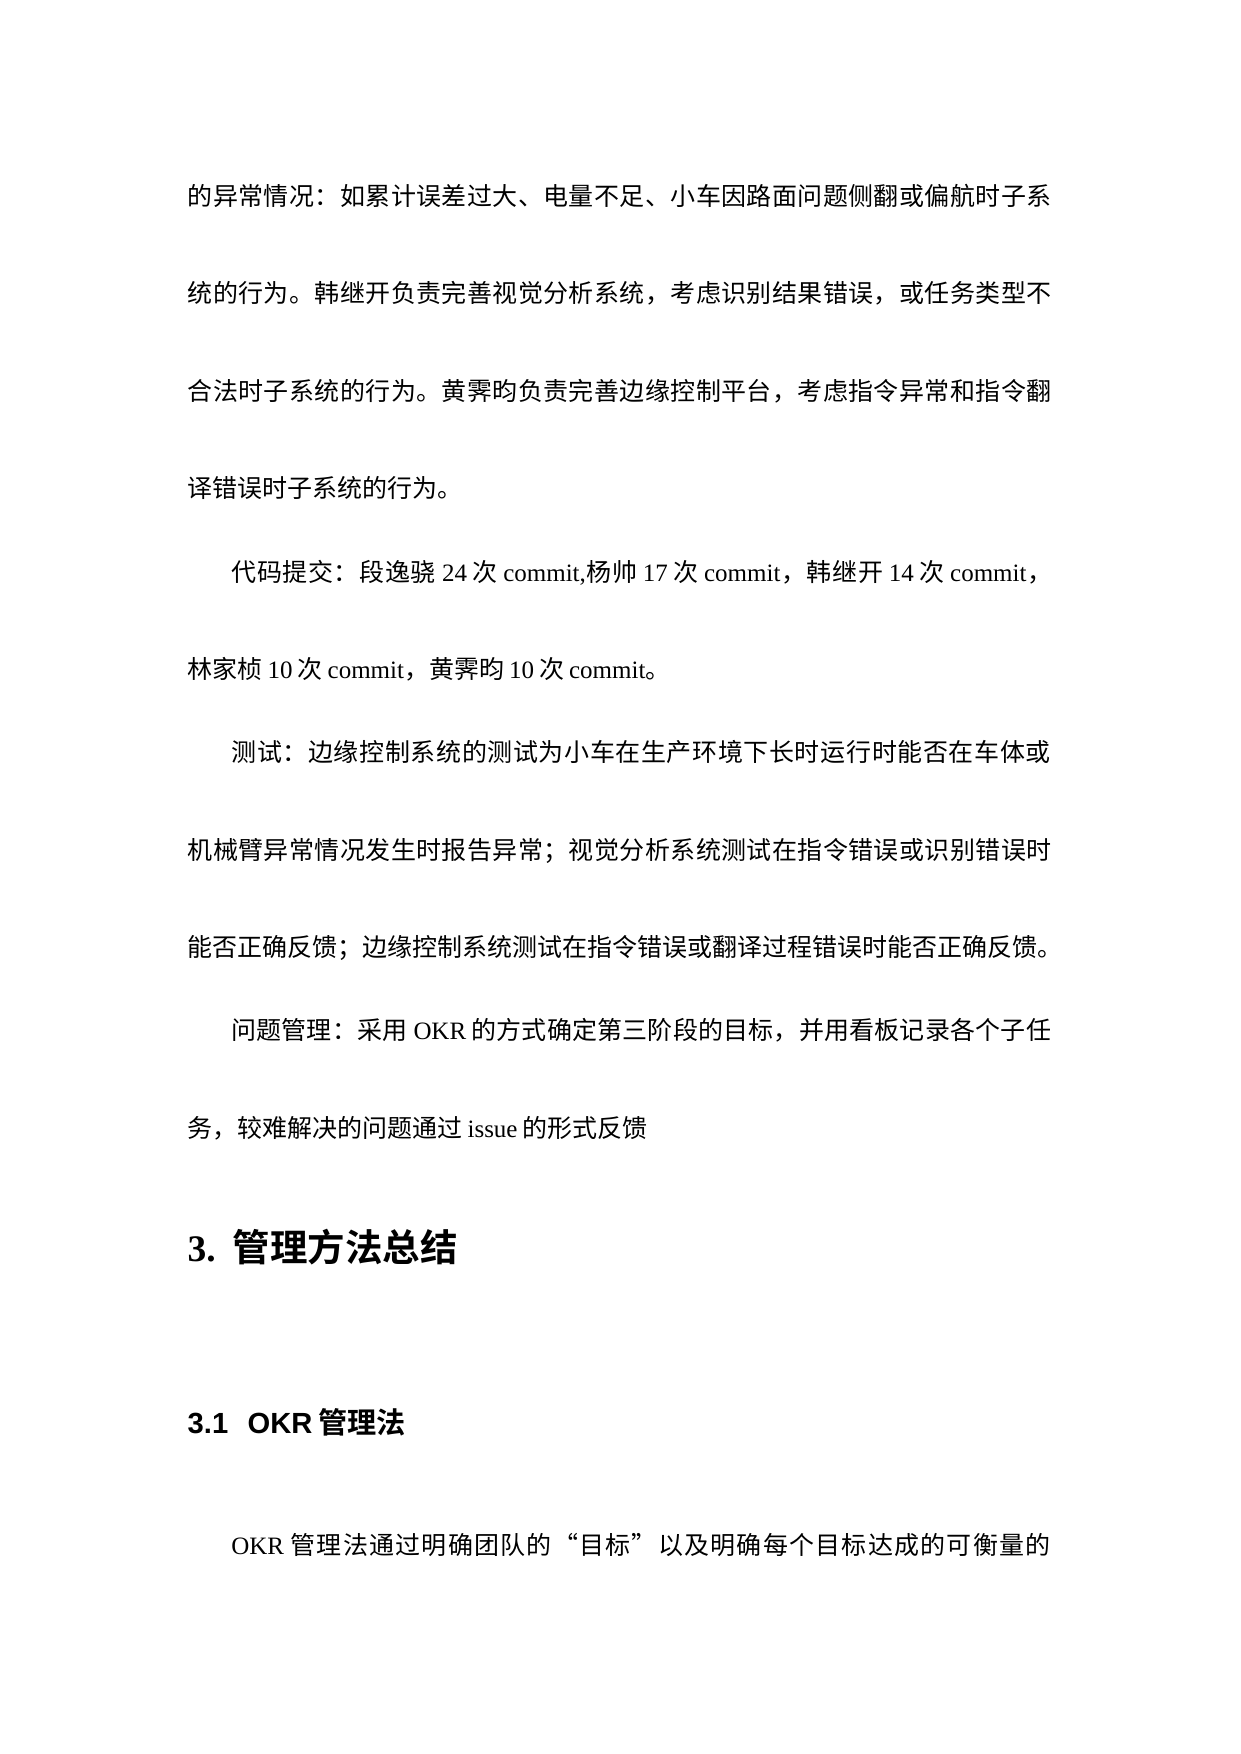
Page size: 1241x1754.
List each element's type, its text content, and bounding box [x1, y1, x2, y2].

subtitle 管理方法总结 [187, 1212, 1053, 1277]
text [187, 1511, 1053, 1576]
text 问题管理：采用OKR的方式确定第三阶段的目标，并用看板记录各个子任务，较难解决的问题通过issue的形式反馈 [187, 996, 1053, 1159]
text 测试：边缘控制系统的测试为小车在生产环境下长时运行时能否在车体或机械臂异常情况发生时报告异常；视觉分析系统测试在指令错误或识别错误时能否正确反馈；边缘控制系统测试在指令错误或翻译过程错误时能否正确反馈。 [187, 718, 1053, 978]
subtitle OKR管理法 [187, 1388, 1053, 1453]
text 代码提交：段逸骁24次commit,杨帅17次commit，韩继开14次commit，林家桢10次commit，黄霁昀10次commit。 [187, 538, 1053, 700]
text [187, 162, 1053, 519]
